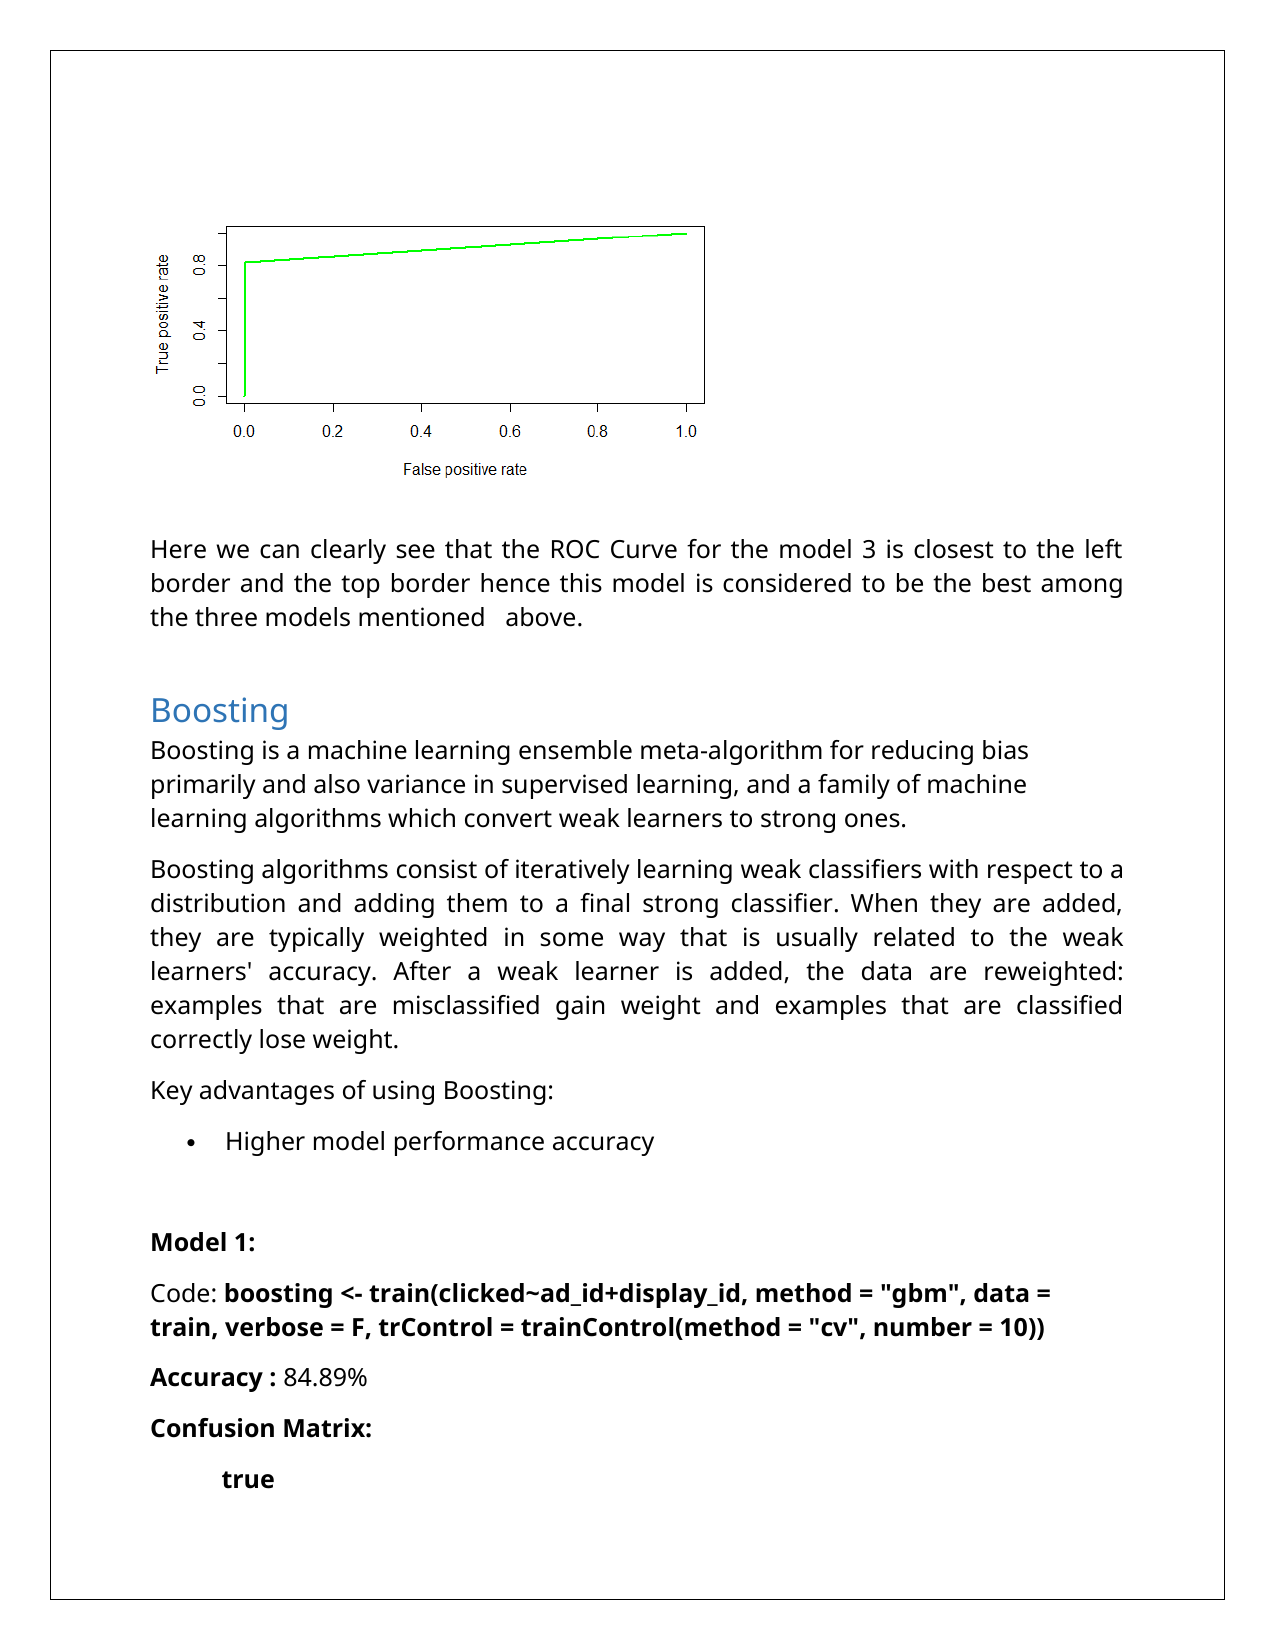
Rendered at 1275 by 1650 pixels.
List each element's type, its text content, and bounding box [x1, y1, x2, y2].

text true [150, 1462, 1125, 1496]
text Boosting is a machine learning ensemble meta-algorithm for reducing bias primarily and also variance in supervised learning, and a family of machine learning algorithms which convert weak learners to strong ones. [150, 732, 1125, 835]
text Model 1: [150, 1224, 1125, 1259]
text Here we can clearly see that the ROC Curve for the model 3 is closest to the left border and the top border hence this model is considered to be the best among the three models mentioned above. [150, 531, 1125, 634]
list Higher model performance accuracy [187, 1123, 1125, 1157]
picture [150, 150, 743, 498]
text Accuracy : 84.89% [150, 1360, 1125, 1394]
text Code: boosting <- train(clicked~ad_id+display_id, method = "gbm", data = train, verbose = F, trControl = trainControl(method = "cv", number = 10)) [150, 1275, 1125, 1343]
text Confusion Matrix: [150, 1411, 1125, 1445]
text Key advantages of using Boosting: [150, 1072, 1125, 1106]
text Boosting algorithms consist of iteratively learning weak classifiers with respect to a distribution and adding them to a final strong classifier. When they are added, they are typically weighted in some way that is usually related to the weak learners' accuracy. After a weak learner is added, the data are reweighted: examples that are misclassified gain weight and examples that are classified correctly lose weight. [150, 851, 1125, 1056]
subtitle Boosting [150, 687, 1125, 732]
